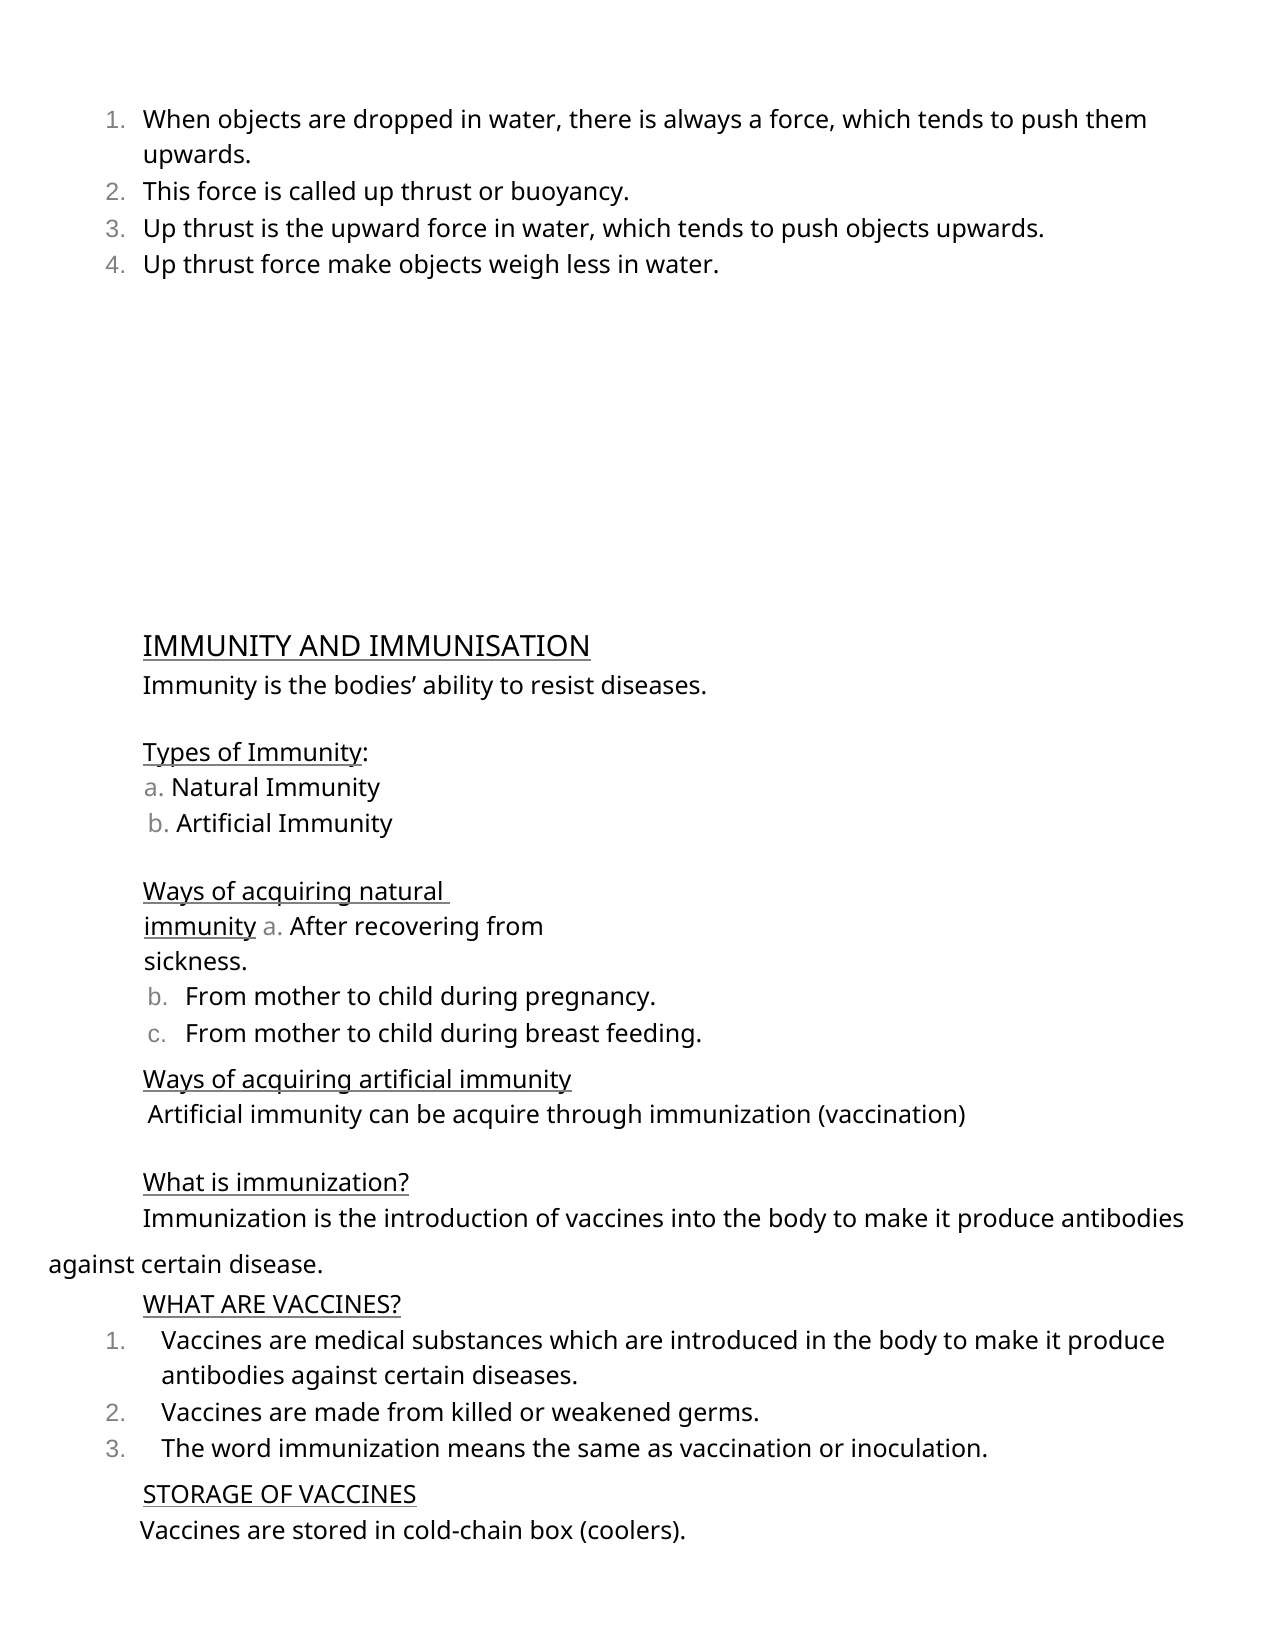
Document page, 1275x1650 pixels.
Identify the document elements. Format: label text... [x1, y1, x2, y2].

list Vaccines are medical substances which are introduced in the body to make it produce antibodies against certain diseases. [105, 1323, 1237, 1392]
text WHAT ARE VACCINES? [143, 1287, 1122, 1321]
text What is immunization? [143, 1165, 1122, 1199]
text Ways of acquiring natural immunity a. After recovering from sickness. [143, 873, 559, 977]
list Up thrust is the upward force in water, which tends to push objects upwards. [105, 210, 1237, 244]
list The word immunization means the same as vaccination or inoculation. [105, 1431, 1237, 1465]
text STORAGE OF VACCINES [143, 1477, 1122, 1511]
text IMMUNITY AND IMMUNISATION [143, 625, 1237, 665]
text Ways of acquiring artificial immunity [143, 1062, 1122, 1096]
text Artificial immunity can be acquire through immunization (vaccination) [147, 1097, 1237, 1131]
text Vaccines are stored in cold-chain box (coolers). [139, 1512, 1237, 1546]
list From mother to child during pregnancy. [147, 979, 1237, 1013]
text Types of Immunity: a. Natural Immunity [143, 735, 382, 804]
list This force is called up thrust or buoyancy. [105, 174, 1237, 208]
text Immunity is the bodies’ ability to resist diseases. [143, 668, 1237, 702]
text Immunization is the introduction of vaccines into the body to make it produce antibodies against certain disease. [48, 1201, 1197, 1284]
list Up thrust force make objects weigh less in water. [105, 247, 1237, 281]
list From mother to child during breast feeding. [147, 1015, 1237, 1049]
text b. Artificial Immunity [147, 805, 1237, 839]
list Vaccines are made from killed or weakened germs. [105, 1394, 1237, 1428]
list When objects are dropped in water, there is always a force, which tends to push them upwards. [105, 102, 1237, 171]
